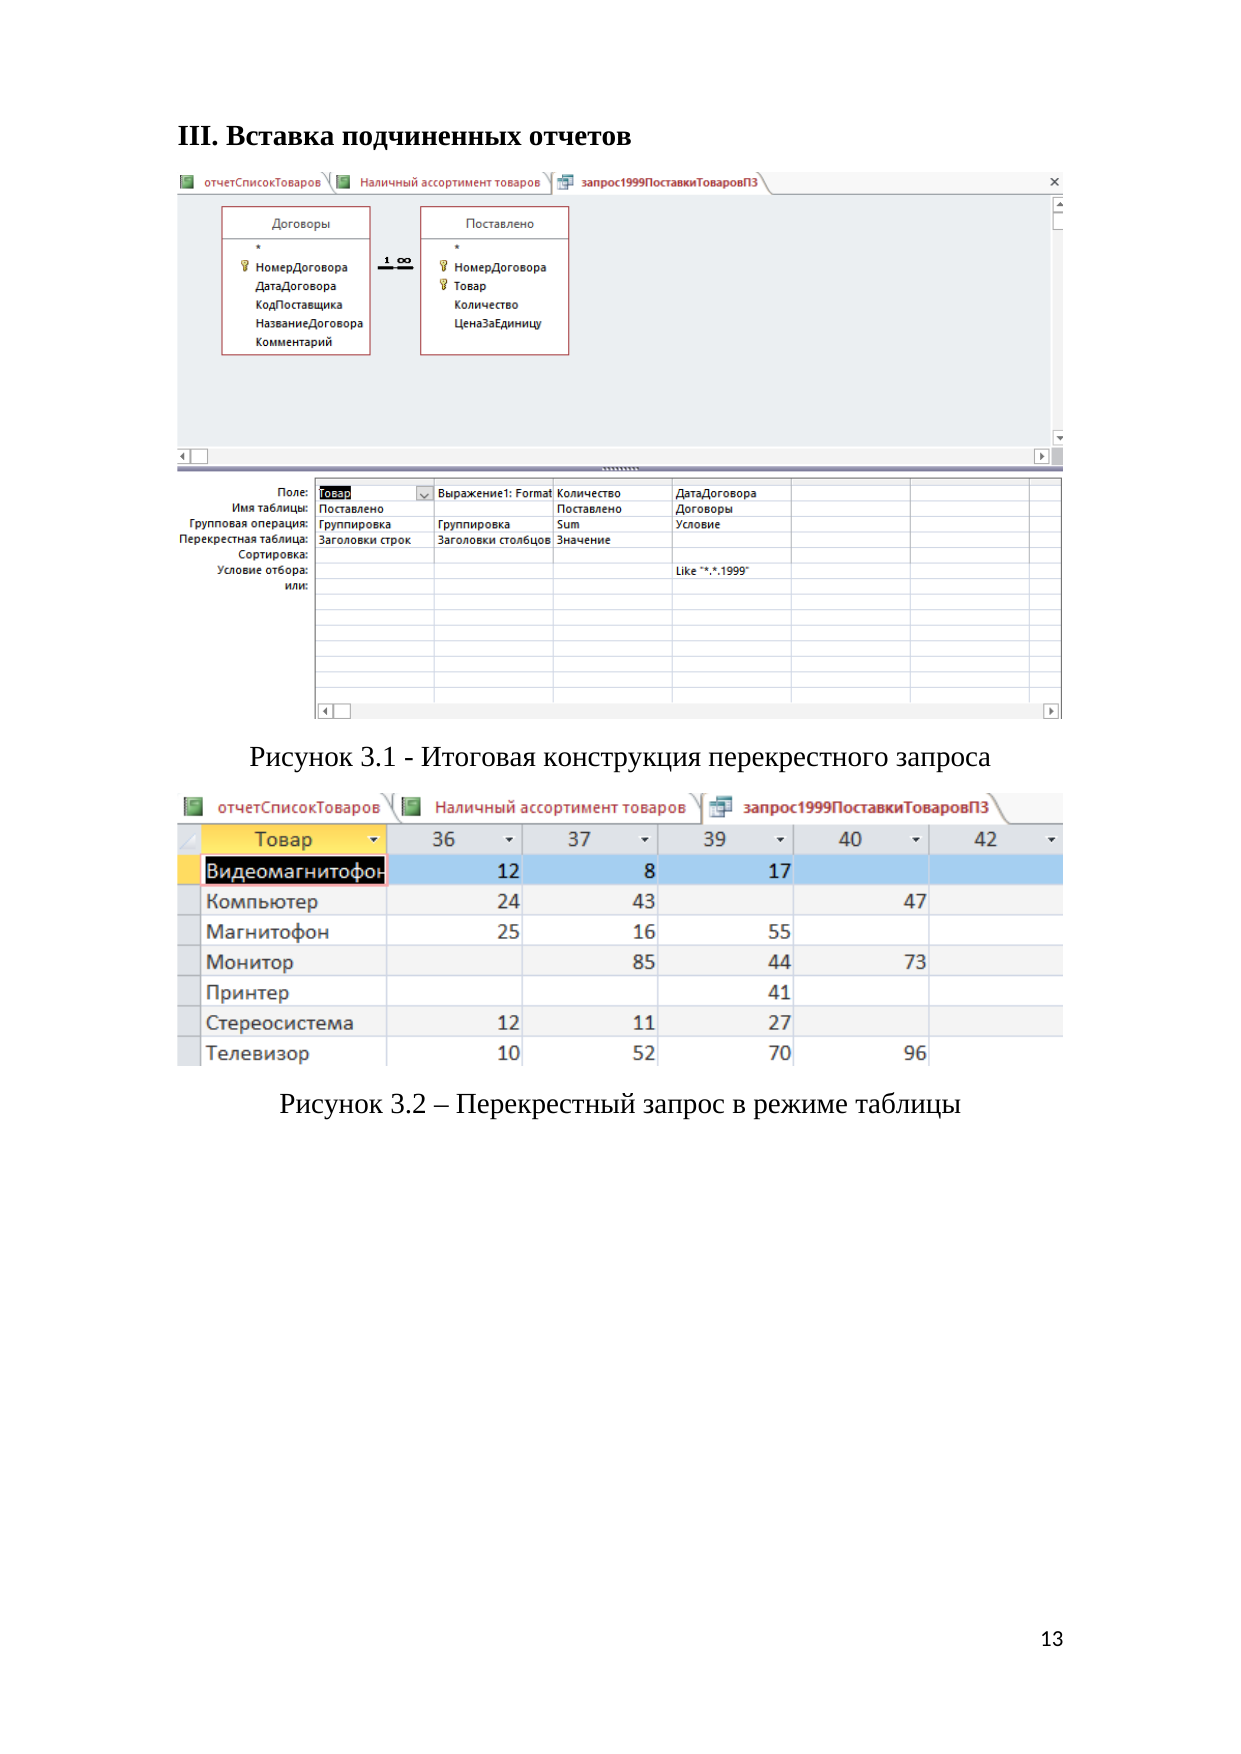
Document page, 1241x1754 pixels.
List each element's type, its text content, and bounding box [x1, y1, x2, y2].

text Рисунок 3.1 - Итоговая конструкция перекрестного запроса [177, 739, 1063, 773]
picture [177, 172, 1063, 719]
text III. Вставка подчиненных отчетов [177, 118, 1063, 152]
text Рисунок 3.2 – Перекрестный запрос в режиме таблицы [177, 1087, 1063, 1120]
picture [177, 793, 1063, 1066]
